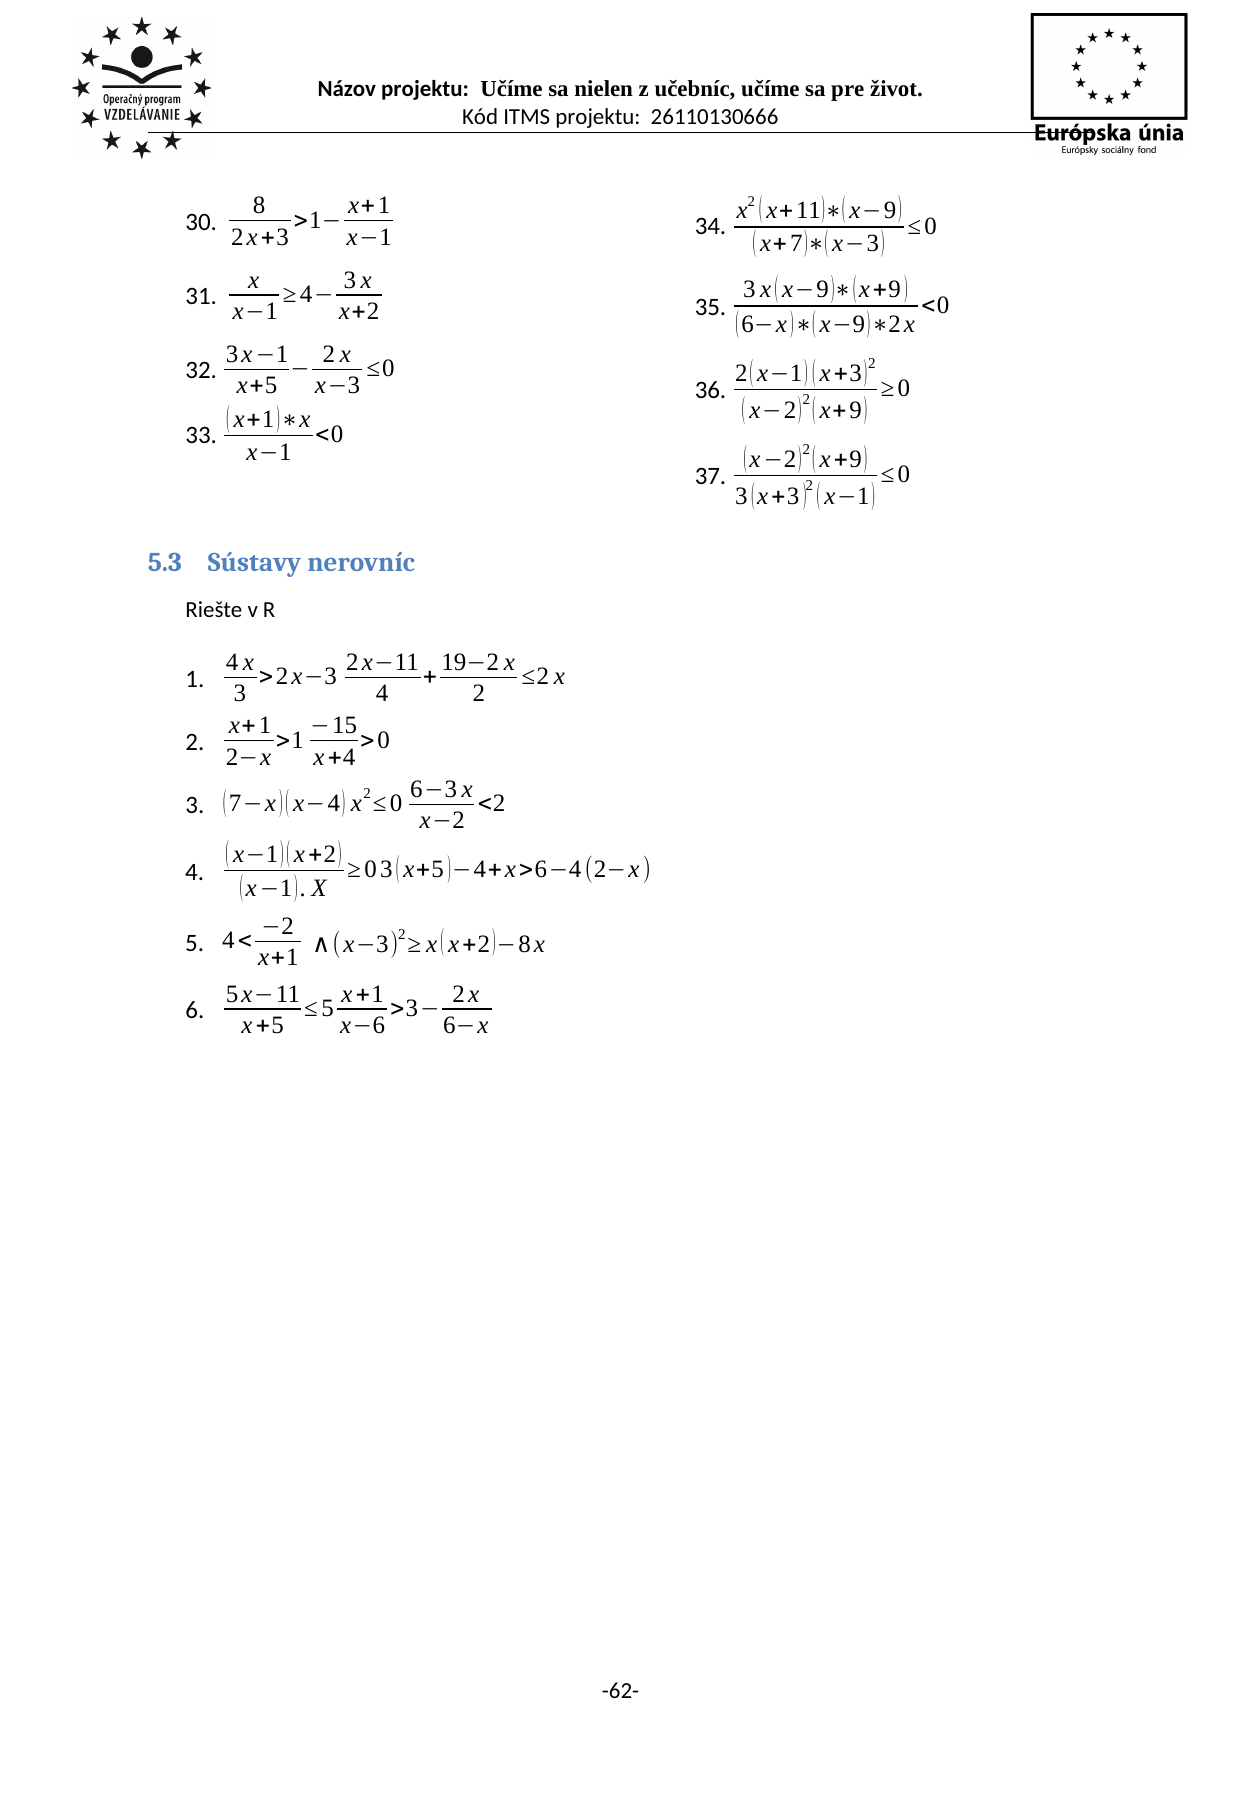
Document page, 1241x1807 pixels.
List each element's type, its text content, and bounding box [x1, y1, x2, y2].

text Riešte v R [185, 596, 1093, 623]
picture [1028, 11, 1190, 158]
picture [72, 16, 212, 159]
subtitle Sústavy nerovníc [148, 547, 1093, 578]
